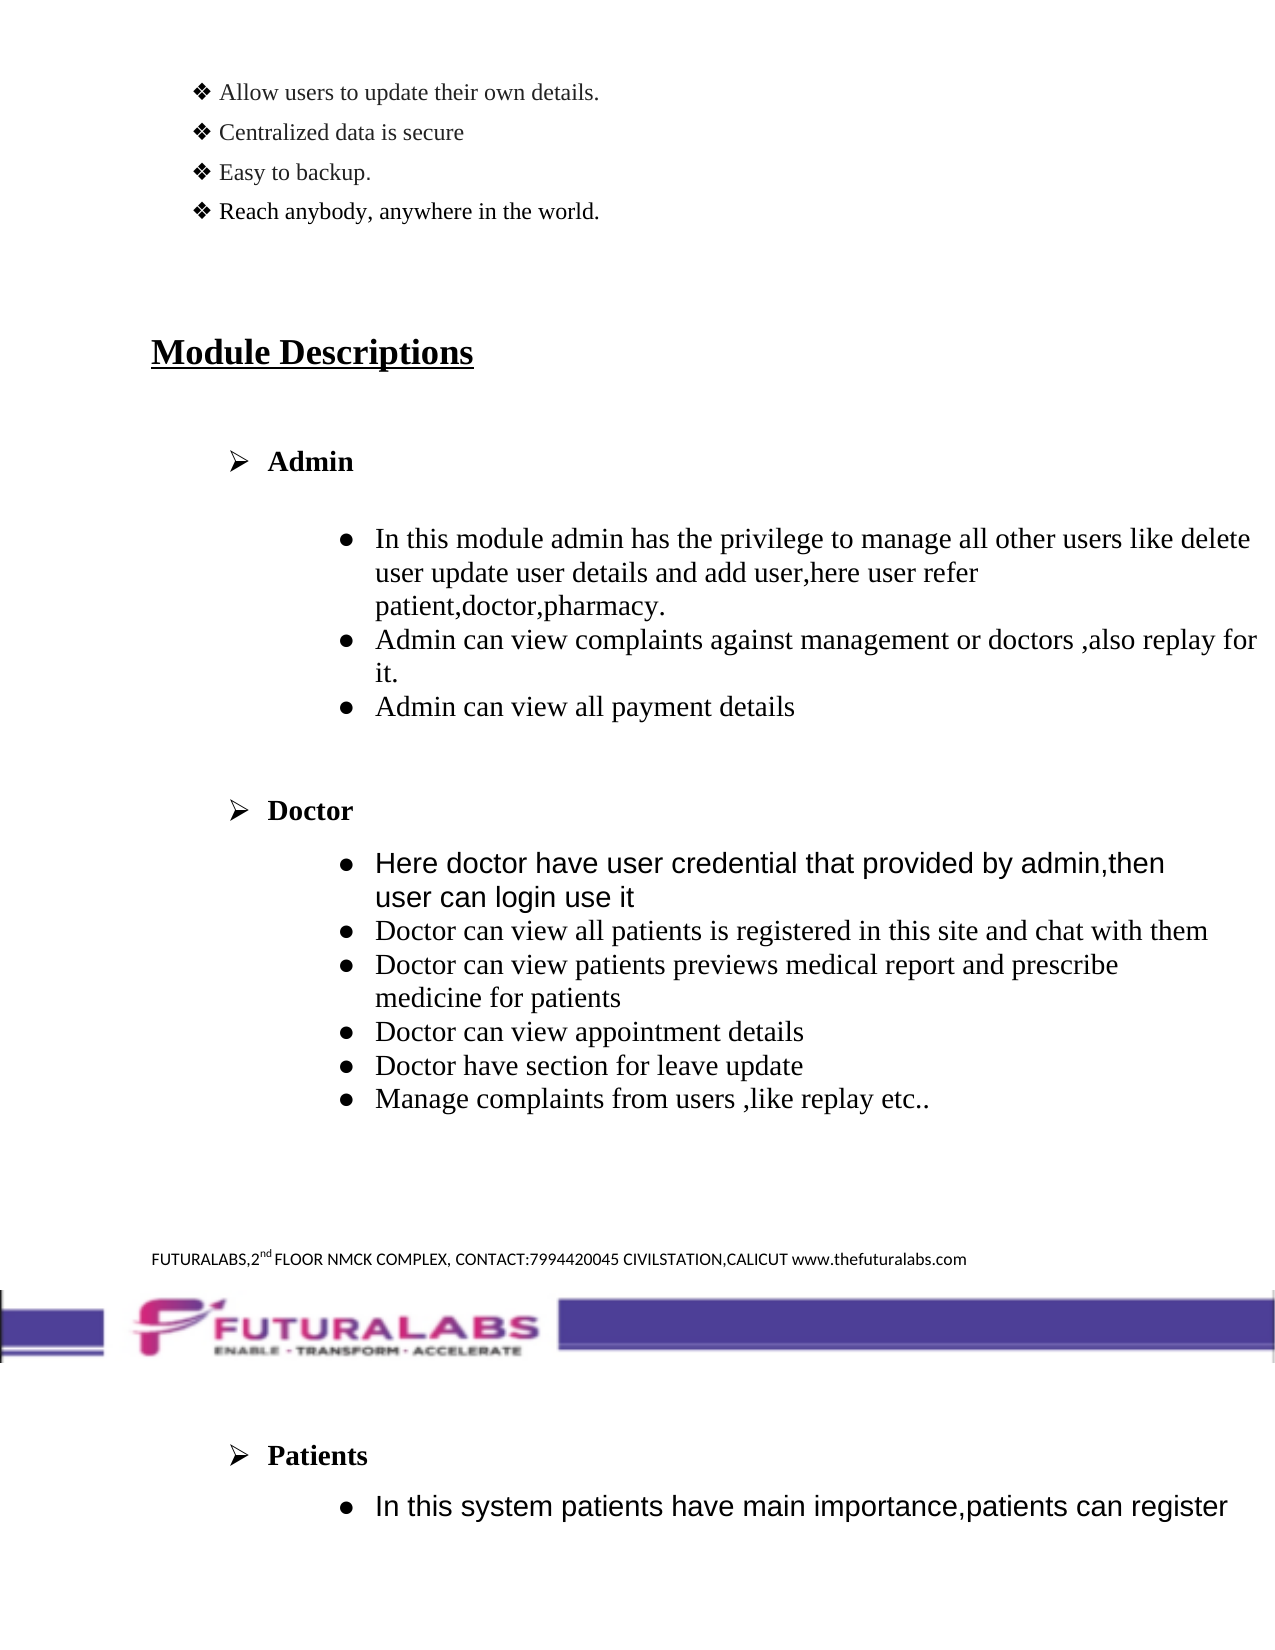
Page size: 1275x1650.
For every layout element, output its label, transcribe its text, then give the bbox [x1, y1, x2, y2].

text ⮚ Patients [228, 1438, 1274, 1473]
list In this module admin has the privilege to manage all other users like delete user update user details and add user,here user refer patient,doctor,pharmacy. [337, 521, 1274, 622]
text ❖ Centralized data is secure [191, 114, 1274, 147]
text ❖ Reach anybody, anywhere in the world. [191, 194, 1274, 227]
text ❖ Allow users to update their own details. [191, 75, 1274, 108]
text FUTURALABS,2nd FLOOR NMCK COMPLEX, CONTACT:7994420045 CIVILSTATION,CALICUT www.thefuturalabs.com [151, 1246, 1179, 1270]
text ❖ Easy to backup. [191, 154, 1274, 187]
list Doctor can view all patients is registered in this site and chat with them [337, 913, 1229, 947]
list Admin can view complaints against management or doctors ,also replay for it. [337, 622, 1274, 689]
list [337, 1489, 1274, 1523]
list Doctor can view appointment details [337, 1014, 1229, 1048]
list Manage complaints from users ,like replay etc.. [337, 1081, 1229, 1115]
text ⮚ Doctor [228, 793, 1274, 828]
list Admin can view all payment details [337, 689, 1274, 723]
text Module Descriptions [151, 330, 1274, 372]
text ⮚ Admin [228, 444, 1274, 479]
list Doctor have section for leave update [337, 1048, 1229, 1081]
list Doctor can view patients previews medical report and prescribe medicine for patients [337, 947, 1229, 1014]
picture [0, 1290, 1275, 1363]
list Here doctor have user credential that provided by admin,then user can login use it [337, 846, 1229, 913]
